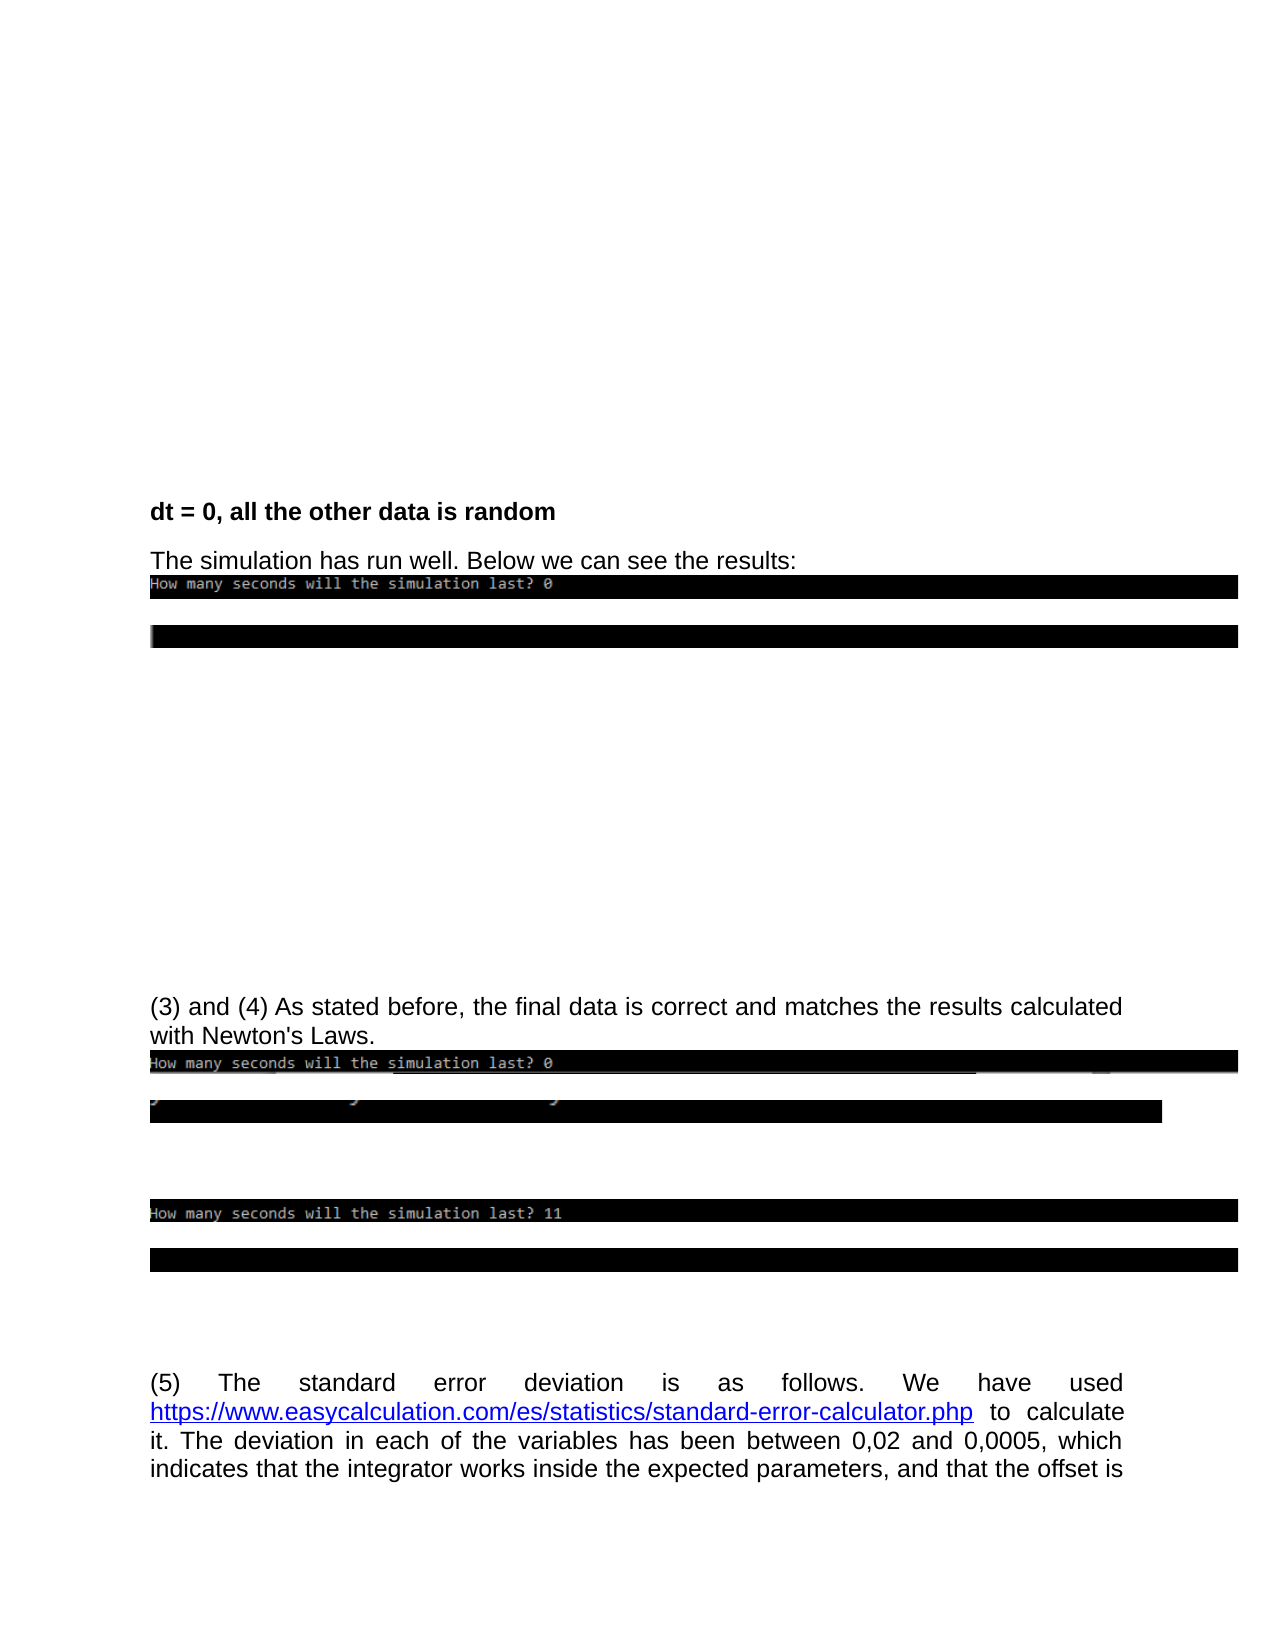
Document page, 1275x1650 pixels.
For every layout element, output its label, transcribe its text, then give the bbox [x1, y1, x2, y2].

text The simulation has run well. Below we can see the results: [150, 547, 1125, 575]
text (3) and (4) As stated before, the final data is correct and matches the results calculated with Newton's Laws. [150, 993, 1125, 1050]
text dt = 0, all the other data is random [150, 497, 1125, 526]
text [150, 1369, 1125, 1484]
